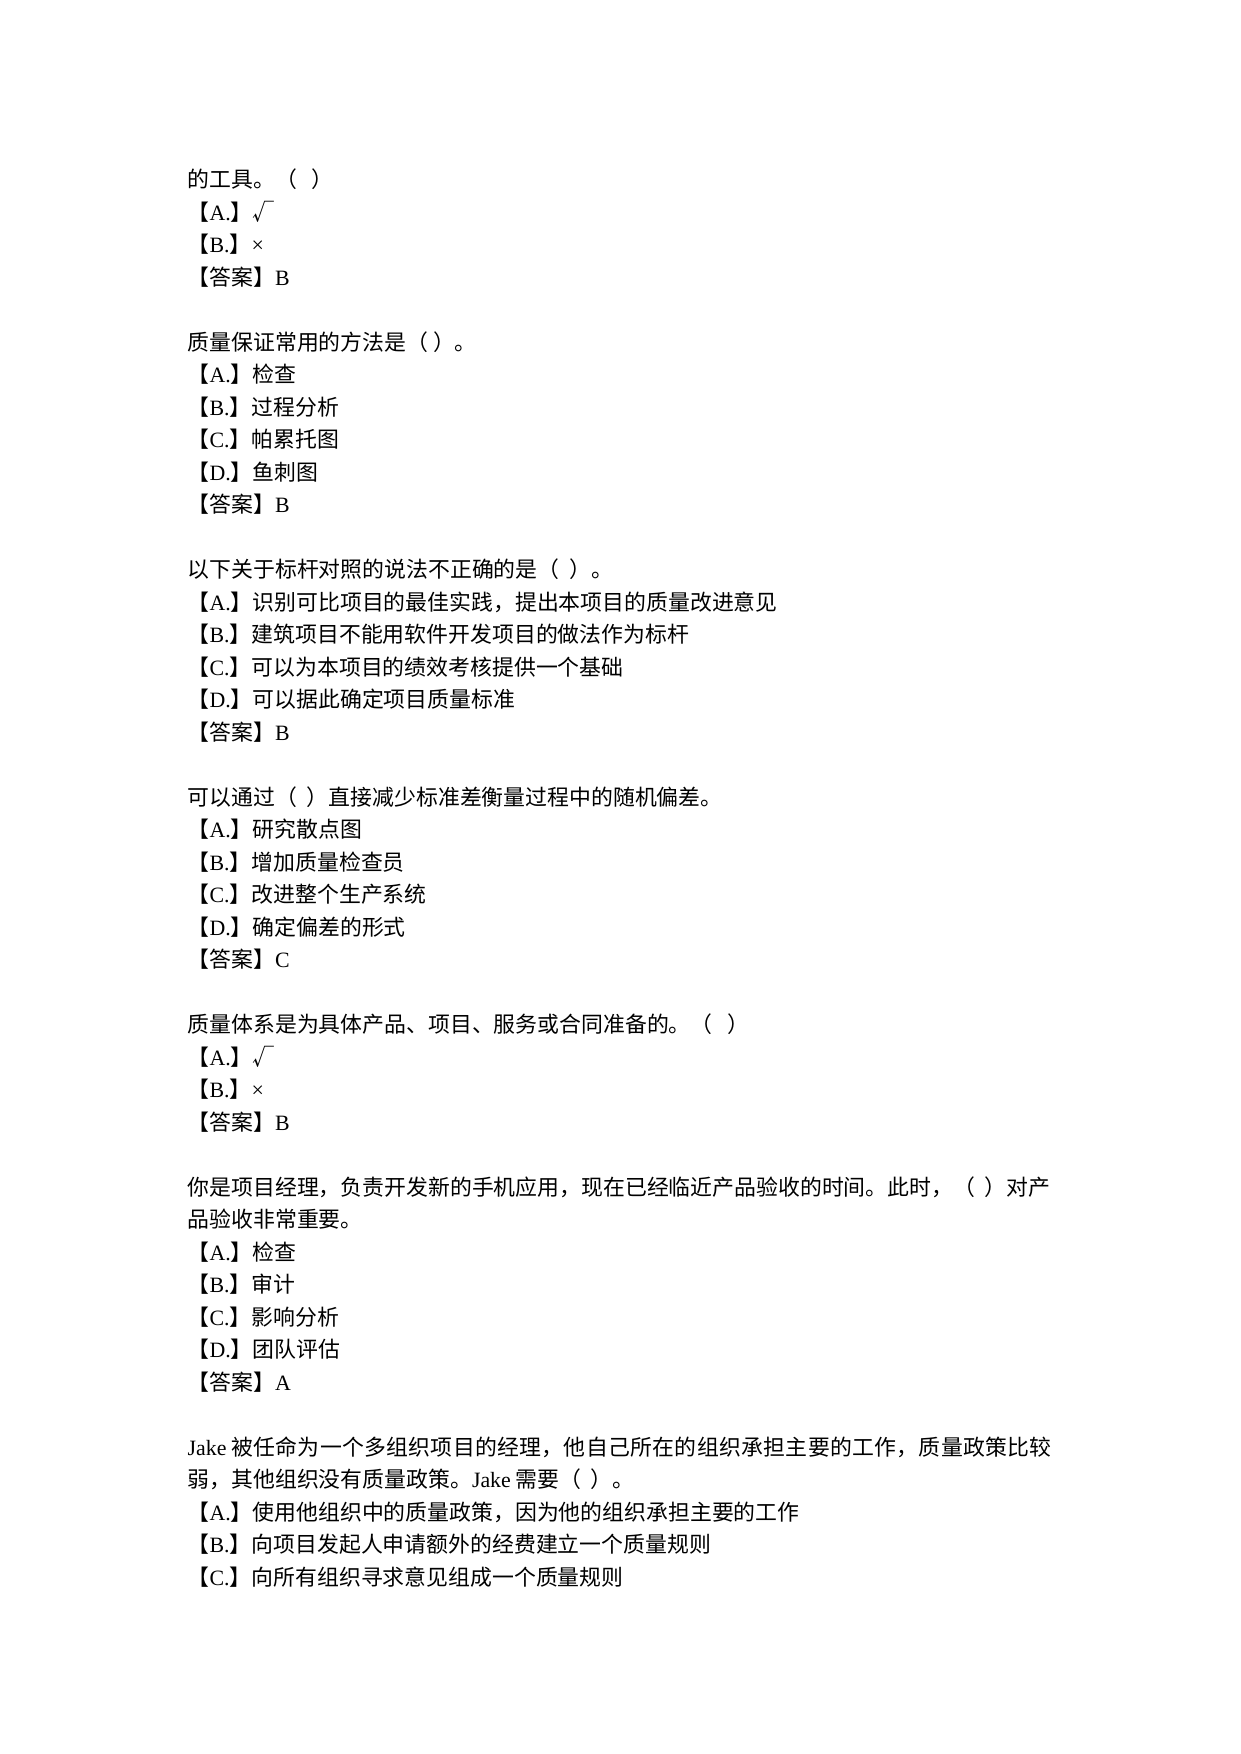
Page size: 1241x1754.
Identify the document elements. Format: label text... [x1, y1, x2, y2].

text 【A.】检查 [187, 357, 1053, 389]
text 【答案】B [187, 714, 1053, 747]
text 你是项目经理，负责开发新的手机应用，现在已经临近产品验收的时间。此时，（ ）对产品验收非常重要。 [187, 1169, 1053, 1234]
text 【答案】A [187, 1364, 1053, 1397]
text 【答案】B [187, 1104, 1053, 1137]
text 【C.】可以为本项目的绩效考核提供一个基础 [187, 649, 1053, 682]
text 【B.】过程分析 [187, 389, 1053, 422]
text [187, 162, 1053, 194]
text 【A.】√ [187, 1039, 1053, 1072]
text 质量保证常用的方法是（ ）。 [187, 324, 1053, 357]
text Jake被任命为一个多组织项目的经理，他自己所在的组织承担主要的工作，质量政策比较弱，其他组织没有质量政策。Jake需要（ ）。 [187, 1429, 1053, 1494]
text 【答案】B [187, 487, 1053, 519]
text 【B.】× [187, 227, 1053, 259]
text 【A.】√ [187, 194, 1053, 227]
text 【答案】C [187, 942, 1053, 974]
text 质量体系是为具体产品、项目、服务或合同准备的。（ ） [187, 1007, 1053, 1039]
text 【D.】确定偏差的形式 [187, 909, 1053, 942]
text 【C.】帕累托图 [187, 422, 1053, 454]
text 【A.】使用他组织中的质量政策，因为他的组织承担主要的工作 [187, 1494, 1053, 1527]
text 【D.】鱼刺图 [187, 454, 1053, 487]
text 可以通过（ ）直接减少标准差衡量过程中的随机偏差。 [187, 779, 1053, 812]
text 【B.】建筑项目不能用软件开发项目的做法作为标杆 [187, 617, 1053, 649]
text 【B.】审计 [187, 1267, 1053, 1299]
text 【C.】改进整个生产系统 [187, 877, 1053, 909]
text 【B.】增加质量检查员 [187, 844, 1053, 877]
text 【B.】× [187, 1072, 1053, 1104]
text 【B.】向项目发起人申请额外的经费建立一个质量规则 [187, 1527, 1053, 1559]
text 【C.】向所有组织寻求意见组成一个质量规则 [187, 1559, 1053, 1592]
text 【A.】识别可比项目的最佳实践，提出本项目的质量改进意见 [187, 584, 1053, 617]
text 【A.】检查 [187, 1234, 1053, 1267]
text 【D.】团队评估 [187, 1332, 1053, 1364]
text 【C.】影响分析 [187, 1299, 1053, 1332]
text 【D.】可以据此确定项目质量标准 [187, 682, 1053, 714]
text 【答案】B [187, 259, 1053, 292]
text 以下关于标杆对照的说法不正确的是（ ）。 [187, 552, 1053, 584]
text 【A.】研究散点图 [187, 812, 1053, 844]
